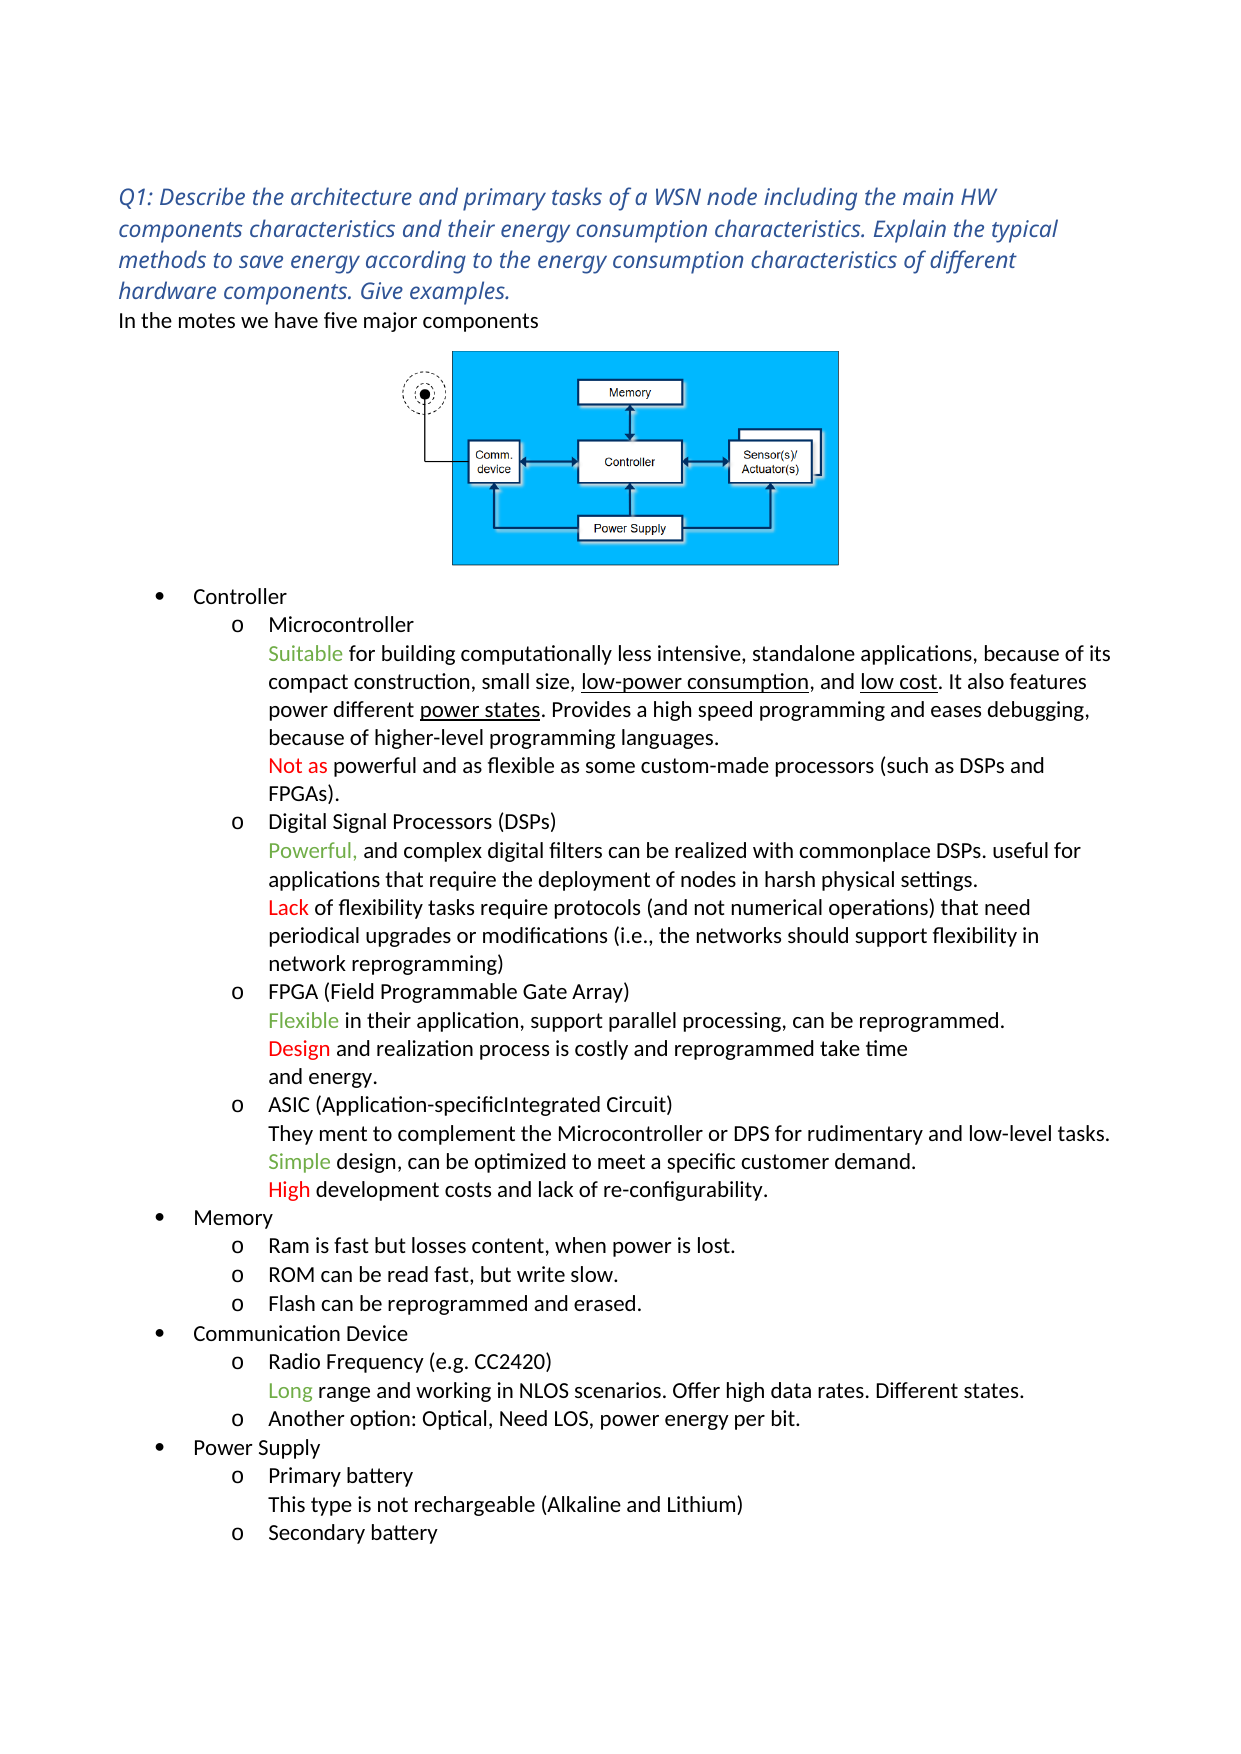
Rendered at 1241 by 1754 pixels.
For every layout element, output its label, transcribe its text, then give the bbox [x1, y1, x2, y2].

list Flash can be reprogrammed and erased. [231, 1289, 1122, 1319]
list This type is not rechargeable (Alkaline and Lithium) [268, 1490, 1122, 1518]
list Power Supply [156, 1433, 1122, 1461]
list Not as powerful and as flexible as some custom-made processors (such as DSPs and FPGAs). [268, 751, 1122, 807]
list Ram is fast but losses content, when power is lost. [231, 1231, 1122, 1260]
subtitle Q1: Describe the architecture and primary tasks of a WSN node including the main HW components characteristics and their energy consumption characteristics. Explain the typical methods to save energy according to the energy consumption characteristics of different hardware components. Give examples. [118, 181, 1122, 306]
list Another option: Optical, Need LOS, power energy per bit. [231, 1404, 1122, 1433]
list Long range and working in NLOS scenarios. Offer high data rates. Different states. [268, 1376, 1122, 1404]
list Simple design, can be optimized to meet a specific customer demand. [268, 1147, 1122, 1175]
list They ment to complement the Microcontroller or DPS for rudimentary and low-level tasks. [268, 1119, 1122, 1147]
list Flexible in their application, support parallel processing, can be reprogrammed. [268, 1006, 1122, 1034]
list Digital Signal Processors (DSPs) [231, 807, 1122, 837]
list Secondary battery [231, 1518, 1122, 1547]
list High development costs and lack of re-configurability. [268, 1175, 1122, 1203]
list Memory [156, 1203, 1122, 1231]
list Controller [156, 582, 1122, 610]
list and energy. [268, 1062, 1122, 1090]
list ROM can be read fast, but write slow. [231, 1260, 1122, 1289]
list Radio Frequency (e.g. CC2420) [231, 1347, 1122, 1376]
picture [468, 380, 825, 545]
list FPGA (Field Programmable Gate Array) [231, 977, 1122, 1006]
list Primary battery [231, 1461, 1122, 1490]
list Lack of flexibility tasks require protocols (and not numerical operations) that need periodical upgrades or modifications (i.e., the networks should support flexibility in network reprogramming) [268, 893, 1122, 977]
list Design and realization process is costly and reprogrammed take time [268, 1034, 1122, 1062]
list Suitable for building computationally less intensive, standalone applications, because of its compact construction, small size, low-power consumption, and low cost. It also features power different power states. Provides a high speed programming and eases debugging, because of higher-level programming languages. [268, 639, 1122, 751]
list Microcontroller [231, 610, 1122, 639]
list Powerful, and complex digital filters can be realized with commonplace DSPs. useful for applications that require the deployment of nodes in harsh physical settings. [268, 837, 1122, 893]
list ASIC (Application-specificIntegrated Circuit) [231, 1090, 1122, 1119]
picture [401, 351, 452, 566]
list Communication Device [156, 1319, 1122, 1347]
text In the motes we have five major components [118, 306, 1122, 334]
